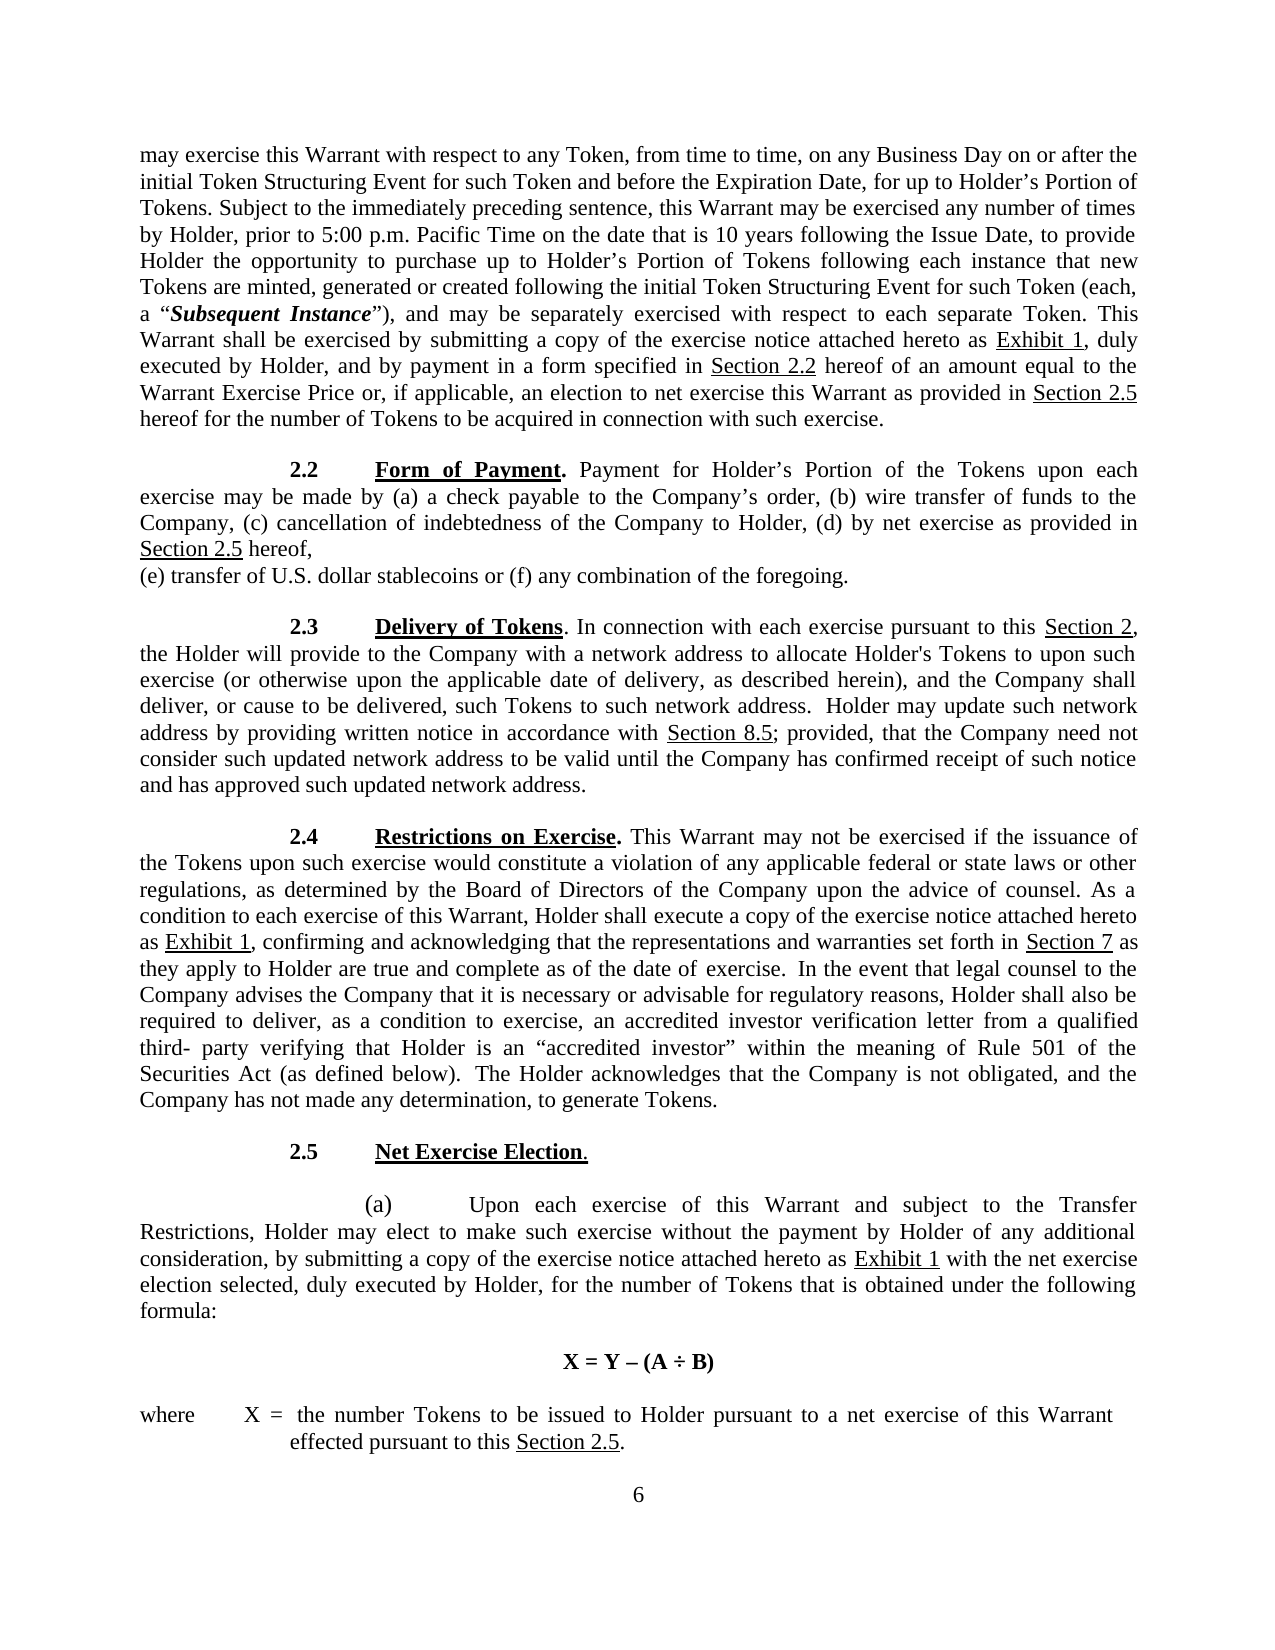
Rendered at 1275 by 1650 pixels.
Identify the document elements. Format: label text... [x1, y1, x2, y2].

text where X = the number Tokens to be issued to Holder pursuant to a net exercise of this Warrant effected pursuant to this Section 2.5. [139, 1401, 1120, 1454]
list Net Exercise Election. [289, 1138, 1252, 1164]
text may exercise this Warrant with respect to any Token, from time to time, on any Business Day on or after the initial Token Structuring Event for such Token and before the Expiration Date, for up to Holder’s Portion of Tokens. Subject to the immediately preceding sentence, this Warrant may be exercised any number of times by Holder, prior to 5:00 p.m. Pacific Time on the date that is 10 years following the Issue Date, to provide Holder the opportunity to purchase up to Holder’s Portion of Tokens following each instance that new Tokens are minted, generated or created following the initial Token Structuring Event for such Token (each, a “Subsequent Instance”), and may be separately exercised with respect to each separate Token. This Warrant shall be exercised by submitting a copy of the exercise notice attached hereto as Exhibit 1, duly executed by Holder, and by payment in a form specified in Section 2.2 hereof of an amount equal to the Warrant Exercise Price or, if applicable, an election to net exercise this Warrant as provided in Section 2.5 hereof for the number of Tokens to be acquired in connection with such exercise. [139, 142, 1138, 431]
list Delivery of Tokens. In connection with each exercise pursuant to this Section 2, the Holder will provide to the Company with a network address to allocate Holder's Tokens to upon such exercise (or otherwise upon the applicable date of delivery, as described herein), and the Company shall deliver, or cause to be delivered, such Tokens to such network address. Holder may update such network address by providing written notice in accordance with Section 8.5; provided, that the Company need not consider such updated network address to be valid until the Company has confirmed receipt of such notice and has approved such updated network address. [139, 613, 1138, 798]
list Form of Payment. Payment for Holder’s Portion of the Tokens upon each exercise may be made by (a) a check payable to the Company’s order, (b) wire transfer of funds to the Company, (c) cancellation of indebtedness of the Company to Holder, (d) by net exercise as provided in Section 2.5 hereof, [139, 456, 1138, 562]
list Upon each exercise of this Warrant and subject to the Transfer Restrictions, Holder may elect to make such exercise without the payment by Holder of any additional consideration, by submitting a copy of the exercise notice attached hereto as Exhibit 1 with the net exercise election selected, duly executed by Holder, for the number of Tokens that is obtained under the following formula: [139, 1189, 1138, 1324]
text (e) transfer of U.S. dollar stablecoins or (f) any combination of the foregoing. [139, 562, 1252, 588]
list Restrictions on Exercise. This Warrant may not be exercised if the issuance of the Tokens upon such exercise would constitute a violation of any applicable federal or state laws or other regulations, as determined by the Board of Directors of the Company upon the advice of counsel. As a condition to each exercise of this Warrant, Holder shall execute a copy of the exercise notice attached hereto as Exhibit 1, confirming and acknowledging that the representations and warranties set forth in Section 7 as they apply to Holder are true and complete as of the date of exercise. In the event that legal counsel to the Company advises the Company that it is necessary or advisable for regulatory reasons, Holder shall also be required to deliver, as a condition to exercise, an accredited investor verification letter from a qualified third- party verifying that Holder is an “accredited investor” within the meaning of Rule 501 of the Securities Act (as defined below). The Holder acknowledges that the Company is not obligated, and the Company has not made any determination, to generate Tokens. [139, 823, 1138, 1113]
subtitle X = Y – (A ÷ B) [299, 1348, 978, 1374]
